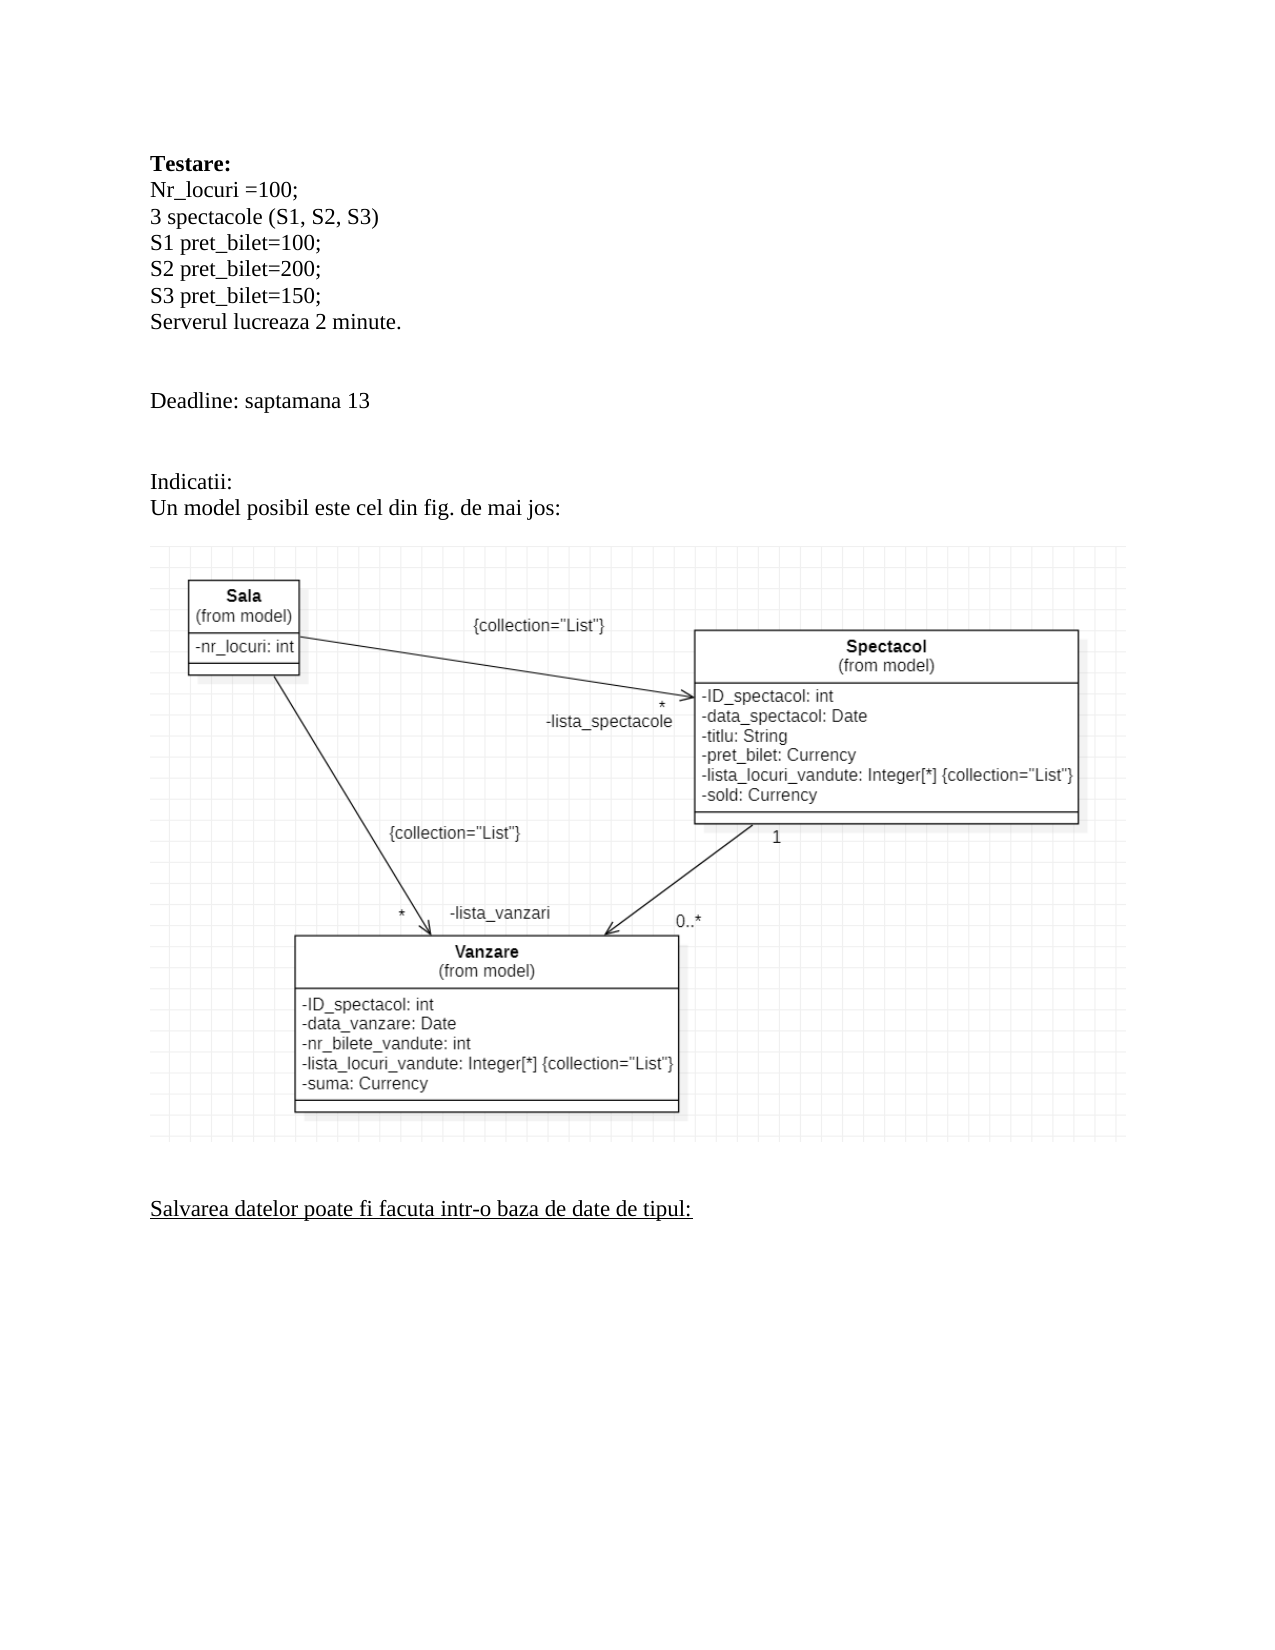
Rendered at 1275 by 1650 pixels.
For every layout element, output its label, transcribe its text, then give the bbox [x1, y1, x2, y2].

text Un model posibil este cel din fig. de mai jos: [150, 494, 1125, 521]
picture [150, 546, 1126, 1142]
text Salvarea datelor poate fi facuta intr-o baza de date de tipul: [150, 1194, 1125, 1221]
text S3 pret_bilet=150; [150, 282, 1125, 308]
text Indicatii: [150, 468, 1125, 494]
text Testare: [150, 150, 1125, 176]
text Deadline: saptamana 13 [150, 387, 1125, 413]
text Nr_locuri =100; 3 spectacole (S1, S2, S3) [150, 176, 1125, 229]
text S1 pret_bilet=100; [150, 229, 1125, 255]
text Serverul lucreaza 2 minute. [150, 308, 1125, 334]
text S2 pret_bilet=200; [150, 255, 1125, 282]
